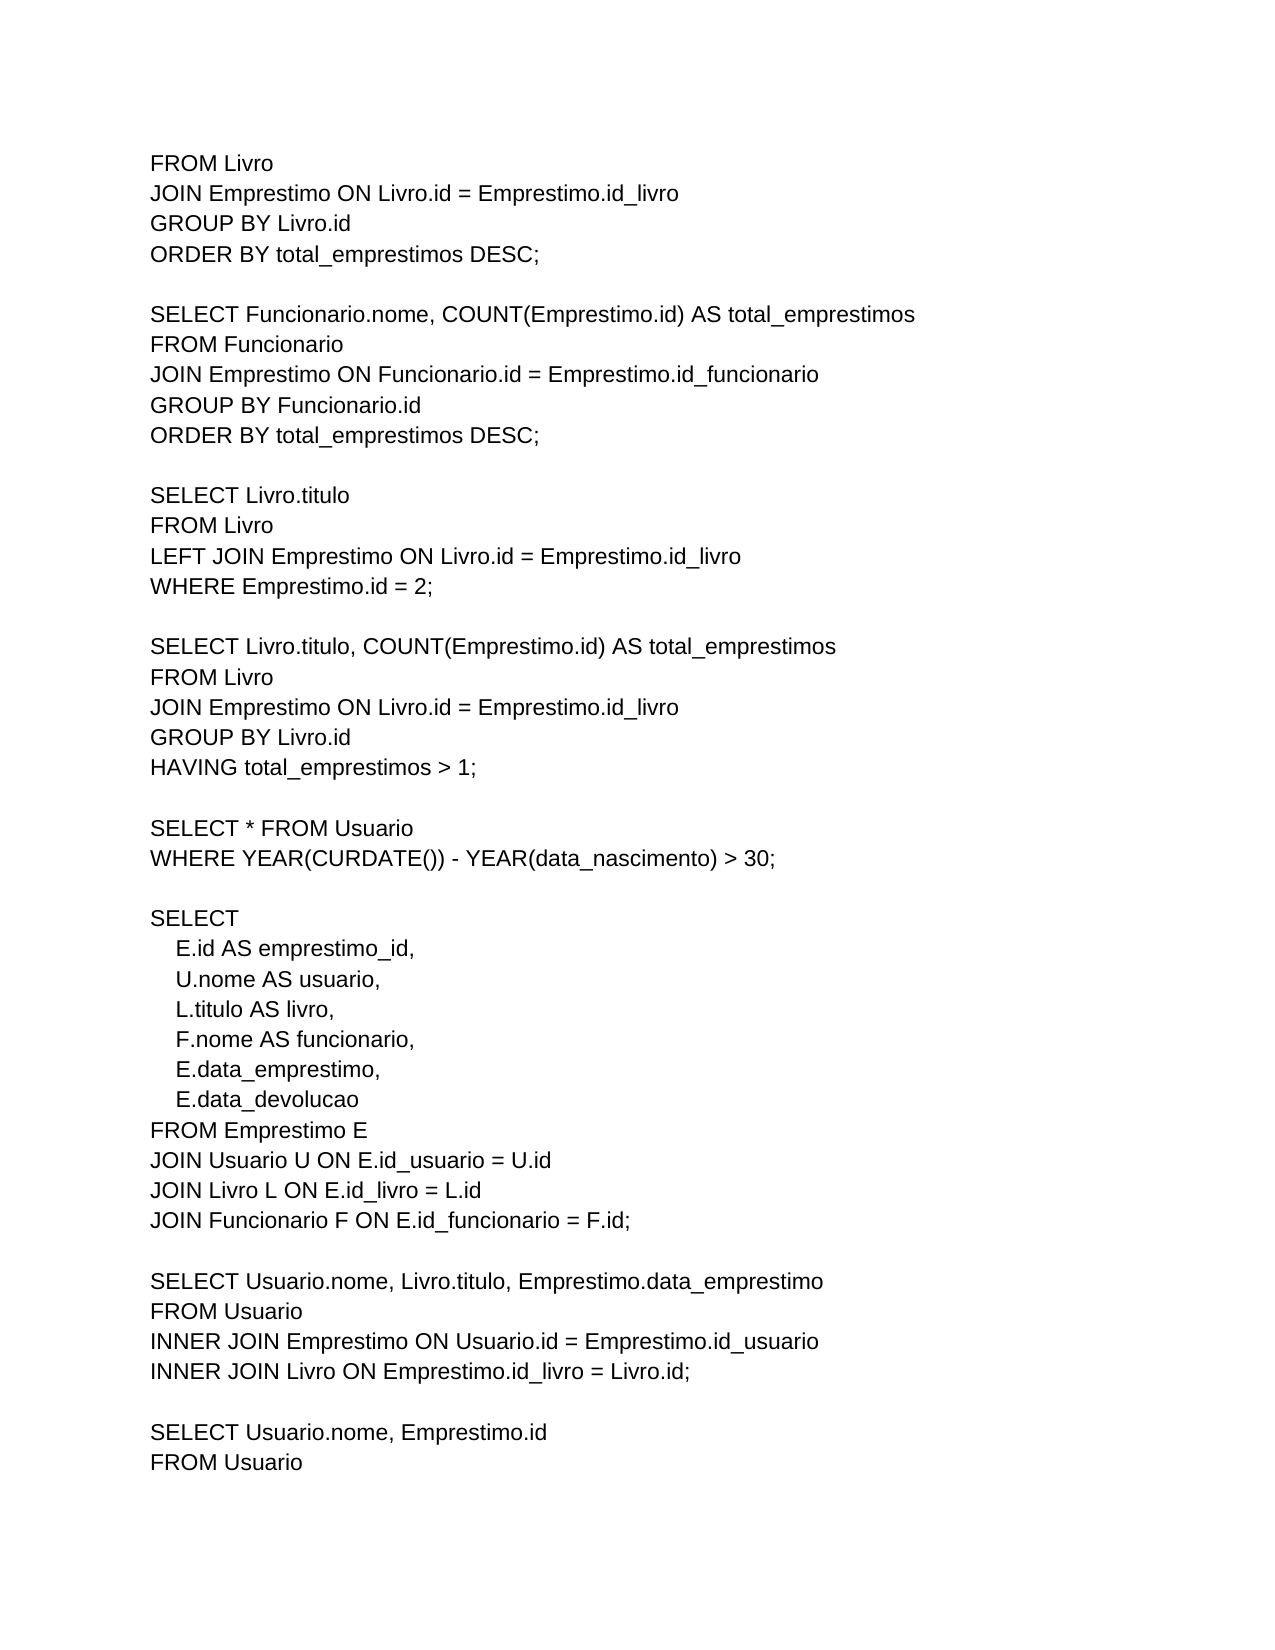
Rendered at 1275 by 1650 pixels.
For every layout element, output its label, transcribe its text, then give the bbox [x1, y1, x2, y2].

text SELECT Funcionario.nome, COUNT(Emprestimo.id) AS total_emprestimos [150, 301, 1125, 327]
text L.titulo AS livro, [150, 996, 1125, 1022]
text LEFT JOIN Emprestimo ON Livro.id = Emprestimo.id_livro [150, 543, 1125, 569]
text E.data_emprestimo, [150, 1056, 1125, 1083]
text WHERE YEAR(CURDATE()) - YEAR(data_nascimento) > 30; [150, 845, 1125, 871]
text FROM Funcionario [150, 331, 1125, 358]
text SELECT * FROM Usuario [150, 814, 1125, 841]
text JOIN Usuario U ON E.id_usuario = U.id [150, 1147, 1125, 1173]
text INNER JOIN Livro ON Emprestimo.id_livro = Livro.id; [150, 1358, 1125, 1385]
text ORDER BY total_emprestimos DESC; [150, 422, 1125, 448]
text GROUP BY Livro.id [150, 210, 1125, 237]
text E.id AS emprestimo_id, [150, 935, 1125, 962]
text FROM Emprestimo E [150, 1117, 1125, 1143]
text U.nome AS usuario, [150, 966, 1125, 992]
text F.nome AS funcionario, [150, 1026, 1125, 1052]
text WHERE Emprestimo.id = 2; [150, 573, 1125, 599]
text FROM Livro [150, 663, 1125, 690]
text E.data_devolucao [150, 1086, 1125, 1113]
text GROUP BY Livro.id [150, 724, 1125, 750]
text JOIN Livro L ON E.id_livro = L.id [150, 1177, 1125, 1203]
text SELECT Usuario.nome, Emprestimo.id [150, 1419, 1125, 1445]
text HAVING total_emprestimos > 1; [150, 754, 1125, 781]
text GROUP BY Funcionario.id [150, 392, 1125, 418]
text SELECT Livro.titulo, COUNT(Emprestimo.id) AS total_emprestimos [150, 633, 1125, 660]
text ORDER BY total_emprestimos DESC; [150, 241, 1125, 267]
text JOIN Emprestimo ON Funcionario.id = Emprestimo.id_funcionario [150, 361, 1125, 388]
text SELECT Livro.titulo [150, 482, 1125, 509]
text JOIN Emprestimo ON Livro.id = Emprestimo.id_livro [150, 180, 1125, 207]
text INNER JOIN Emprestimo ON Usuario.id = Emprestimo.id_usuario [150, 1328, 1125, 1354]
text FROM Usuario [150, 1449, 1125, 1475]
text FROM Livro [150, 512, 1125, 539]
text SELECT Usuario.nome, Livro.titulo, Emprestimo.data_emprestimo [150, 1268, 1125, 1294]
text JOIN Emprestimo ON Livro.id = Emprestimo.id_livro [150, 694, 1125, 720]
text FROM Livro [150, 150, 1125, 176]
text SELECT [150, 905, 1125, 932]
text JOIN Funcionario F ON E.id_funcionario = F.id; [150, 1207, 1125, 1234]
text FROM Usuario [150, 1298, 1125, 1324]
